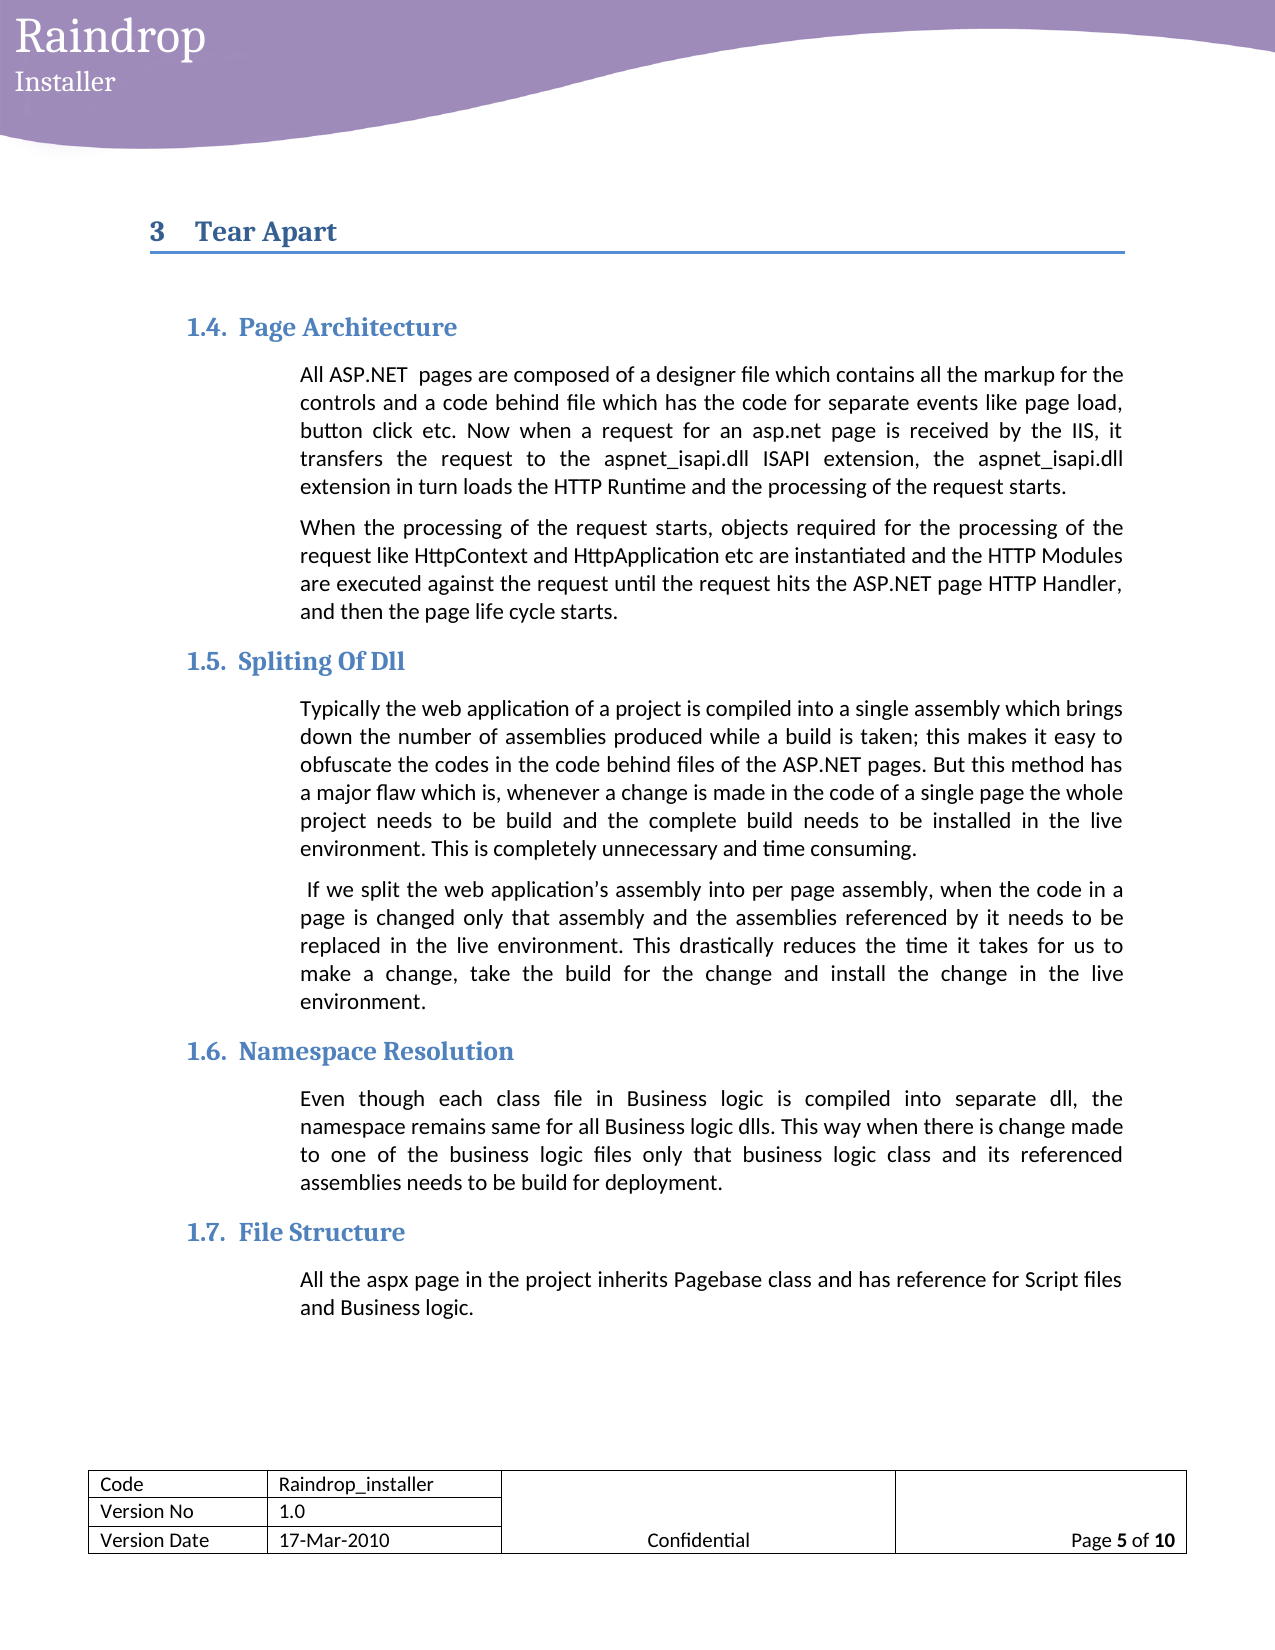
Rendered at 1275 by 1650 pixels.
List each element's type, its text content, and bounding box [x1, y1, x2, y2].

subtitle File Structure [187, 1217, 1125, 1248]
subtitle Tear Apart [150, 136, 1125, 251]
text When the processing of the request starts, objects required for the processing of the request like HttpContext and HttpApplication etc are instantiated and the HTTP Modules are executed against the request until the request hits the ASP.NET page HTTP Handler, and then the page life cycle starts. [300, 513, 1125, 625]
text If we split the web application’s assembly into per page assembly, when the code in a page is changed only that assembly and the assemblies referenced by it needs to be replaced in the live environment. This drastically reduces the time it takes for us to make a change, take the build for the change and install the change in the live environment. [300, 875, 1125, 1015]
text Typically the web application of a project is compiled into a single assembly which brings down the number of assemblies produced while a build is taken; this makes it easy to obfuscate the codes in the code behind files of the ASP.NET pages. But this method has a major flaw which is, whenever a change is made in the code of a single page the whole project needs to be build and the complete build needs to be installed in the live environment. This is completely unnecessary and time consuming. [300, 694, 1125, 862]
picture [0, 0, 1275, 161]
text All ASP.NET pages are composed of a designer file which contains all the markup for the controls and a code behind file which has the code for separate events like page load, button click etc. Now when a request for an asp.net page is received by the IIS, it transfers the request to the aspnet_isapi.dll ISAPI extension, the aspnet_isapi.dll extension in turn loads the HTTP Runtime and the processing of the request starts. [300, 360, 1125, 501]
subtitle Spliting Of Dll [187, 646, 1125, 677]
text Even though each class file in Business logic is compiled into separate dll, the namespace remains same for all Business logic dlls. This way when there is change made to one of the business logic files only that business logic class and its referenced assemblies needs to be build for deployment. [300, 1084, 1125, 1196]
subtitle Page Architecture [187, 312, 1125, 343]
text All the aspx page in the project inherits Pagebase class and has reference for Script files and Business logic. [300, 1266, 1125, 1322]
subtitle Namespace Resolution [187, 1036, 1125, 1067]
